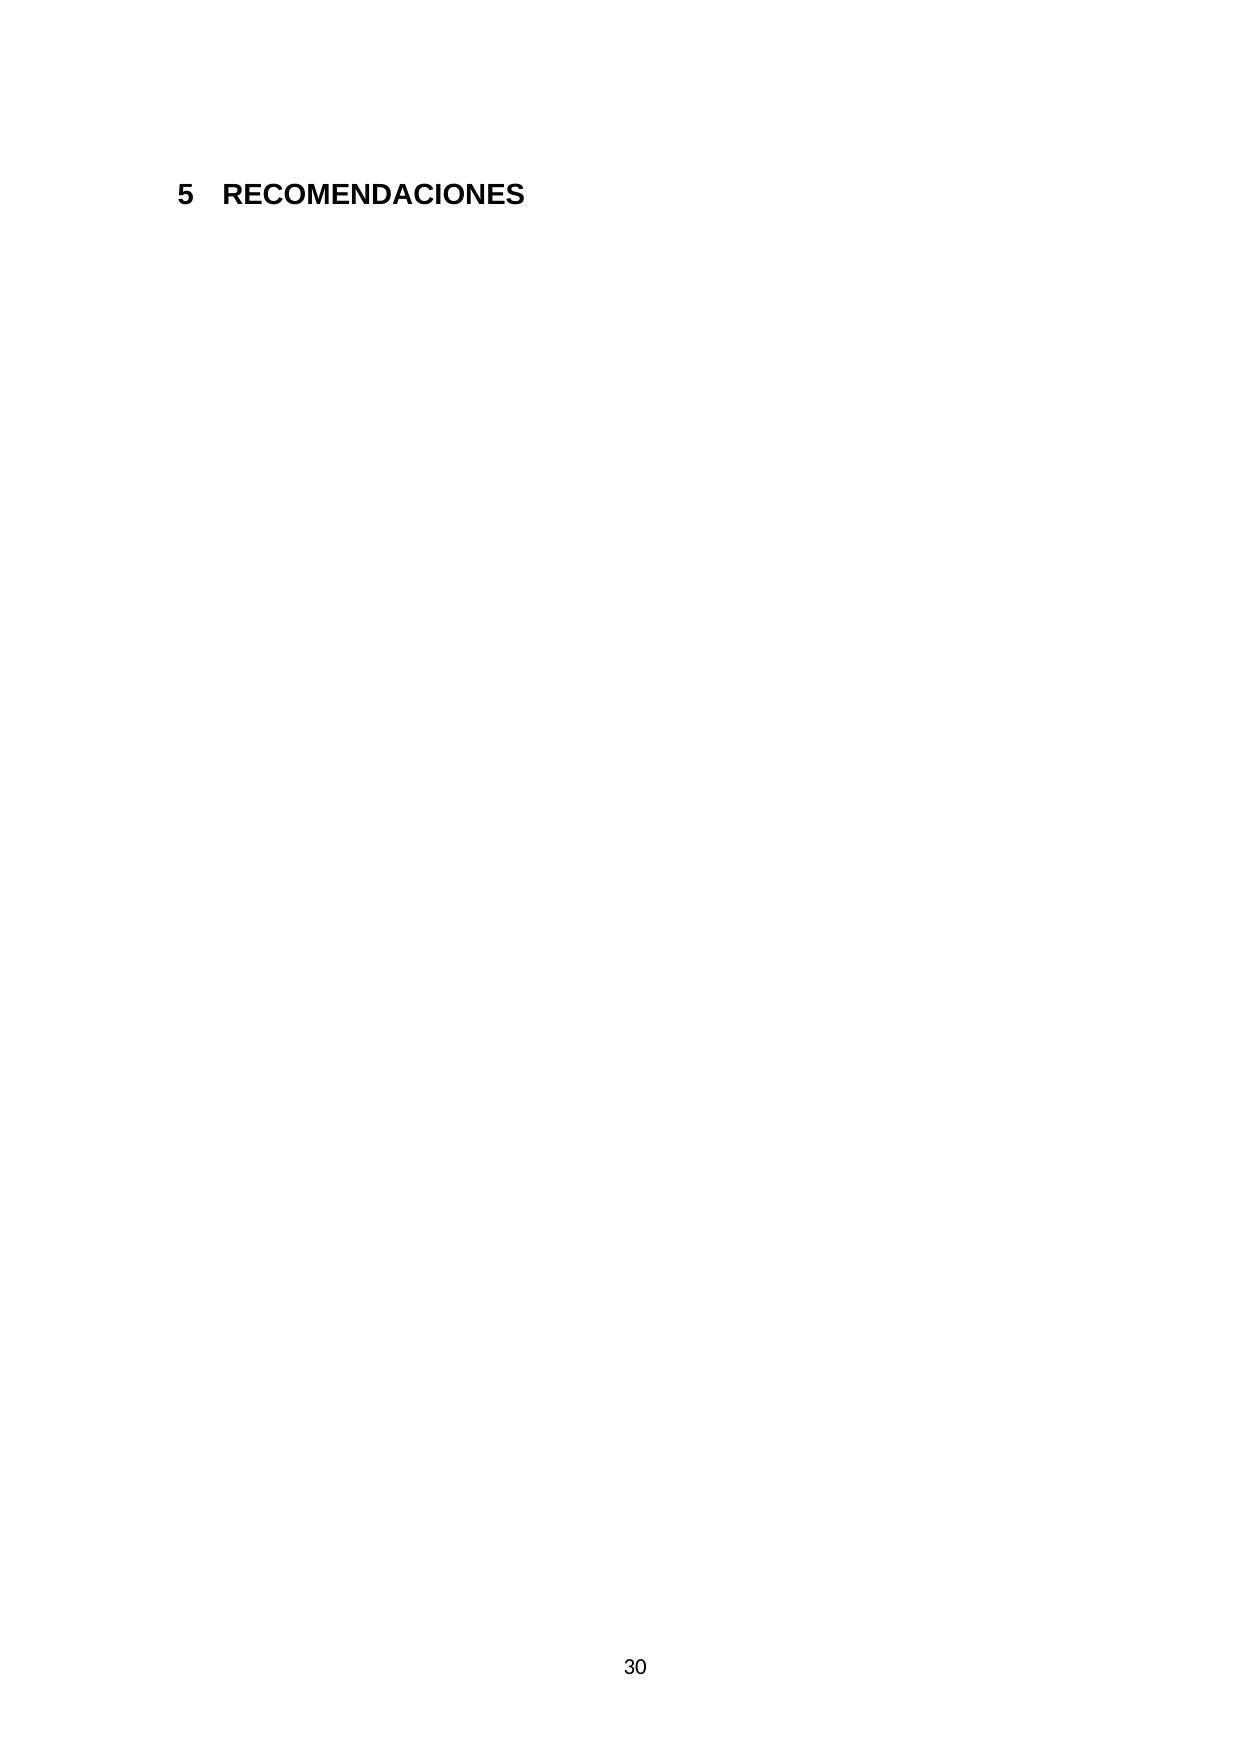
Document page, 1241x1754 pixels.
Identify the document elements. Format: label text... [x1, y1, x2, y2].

text Recomendaciones [177, 177, 1092, 211]
